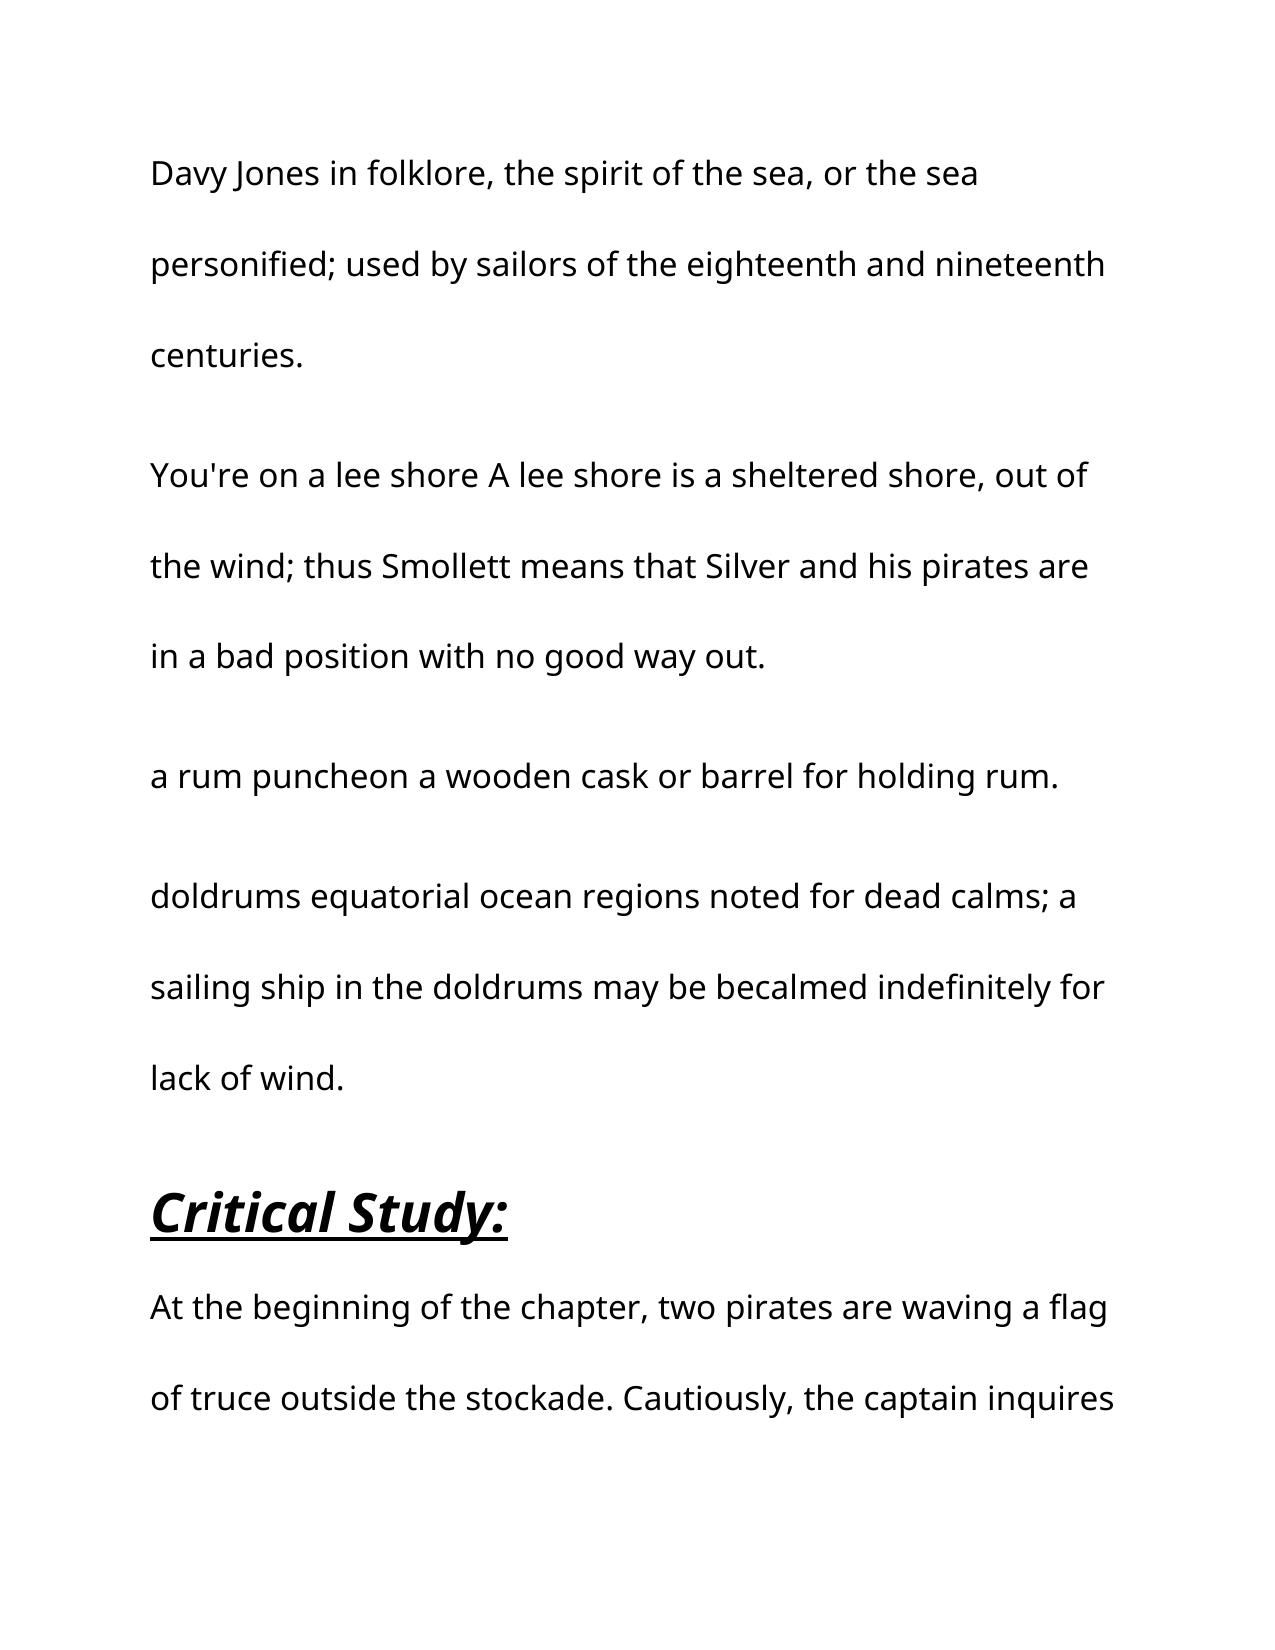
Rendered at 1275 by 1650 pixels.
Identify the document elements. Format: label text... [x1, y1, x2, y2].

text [150, 1284, 1125, 1420]
text Davy Jones in folklore, the spirit of the sea, or the sea personified; used by sailors of the eighteenth and nineteenth centuries. [150, 150, 1125, 377]
text a rum puncheon a wooden cask or barrel for holding rum. [150, 753, 1125, 799]
text You're on a lee shore A lee shore is a sheltered shore, out of the wind; thus Smollett means that Silver and his pirates are in a bad position with no good way out. [150, 452, 1125, 679]
text doldrums equatorial ocean regions noted for dead calms; a sailing ship in the doldrums may be becalmed indefinitely for lack of wind. [150, 873, 1125, 1100]
text Critical Study: [150, 1175, 1125, 1249]
